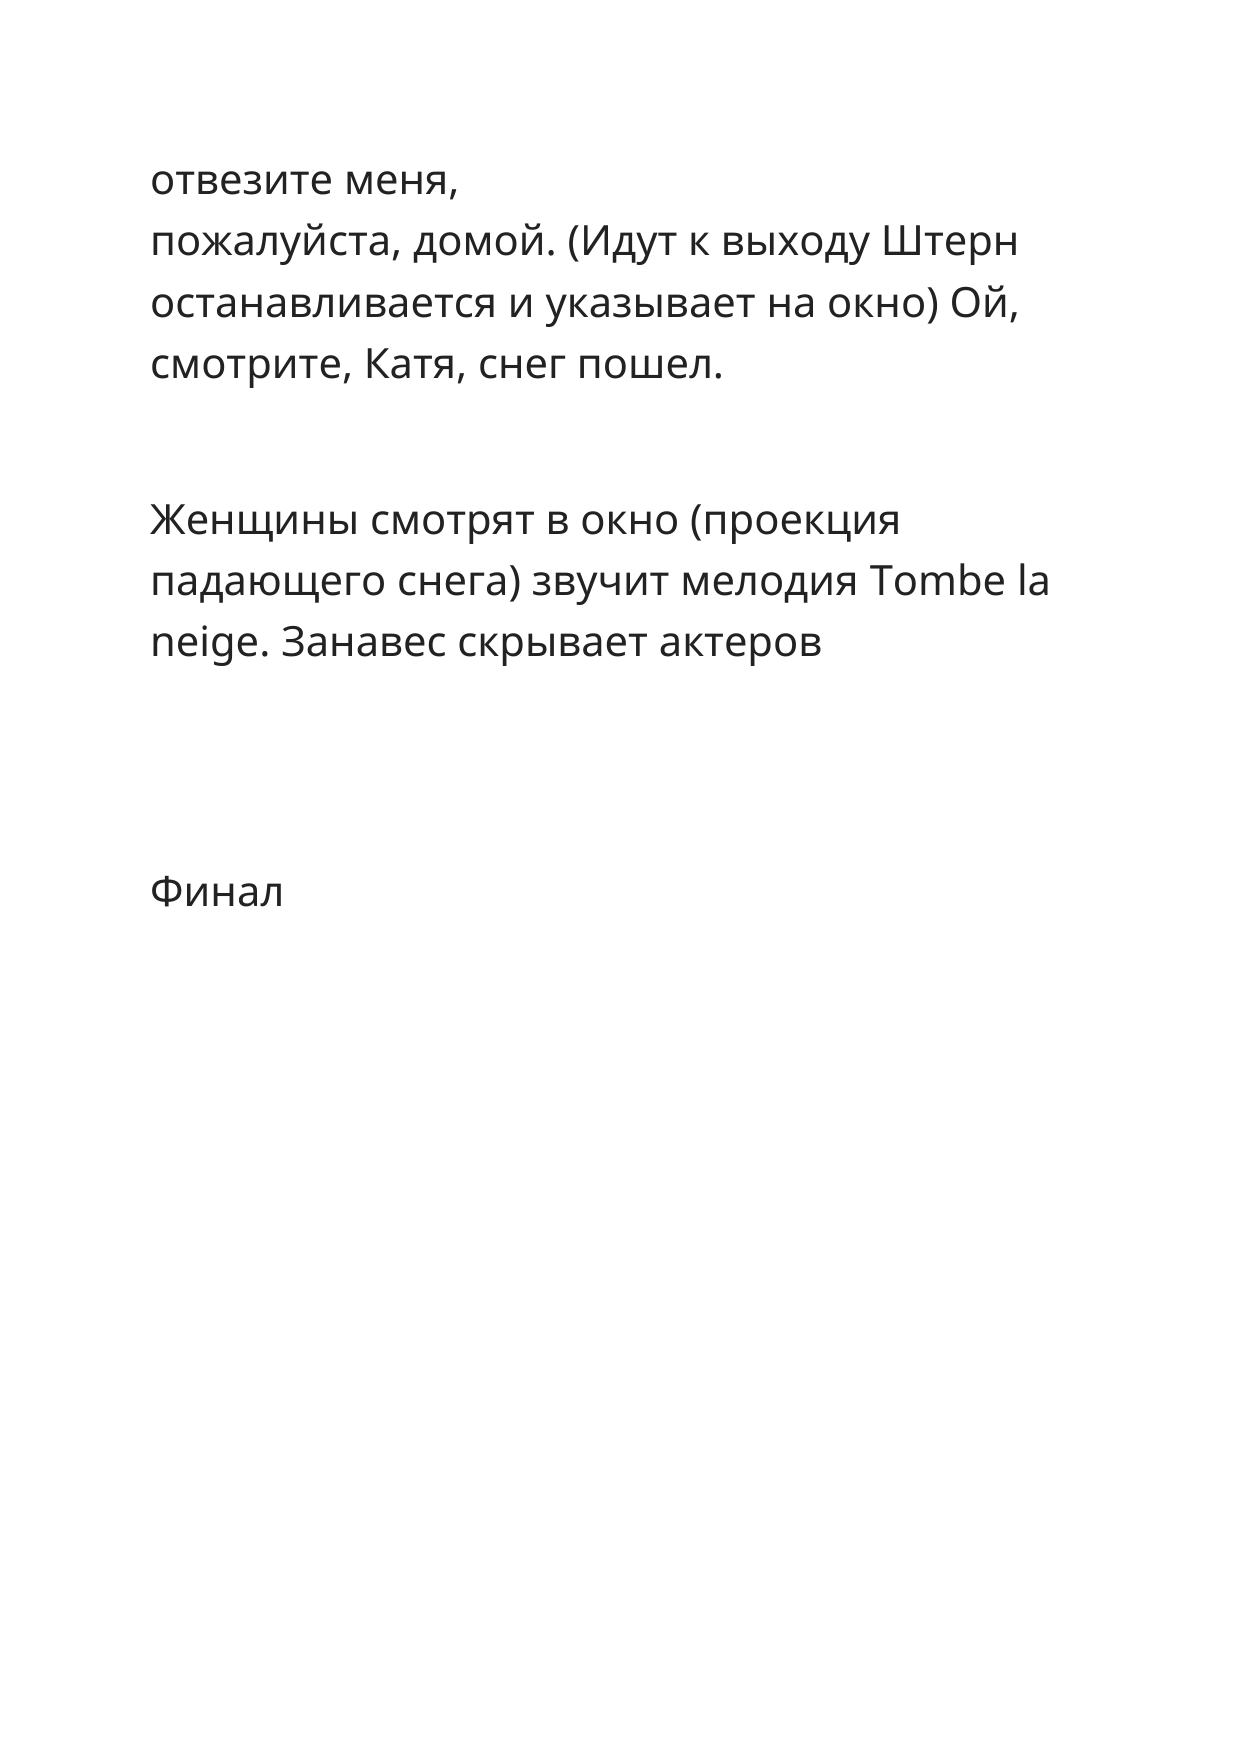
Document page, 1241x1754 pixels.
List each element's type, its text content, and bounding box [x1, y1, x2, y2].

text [150, 150, 1090, 391]
text Финал [150, 829, 1090, 918]
text Женщины смотрят в окно (проекция падающего снега) звучит мелодия Tombe la neige. Занавес скрывает актеров [150, 489, 1090, 730]
